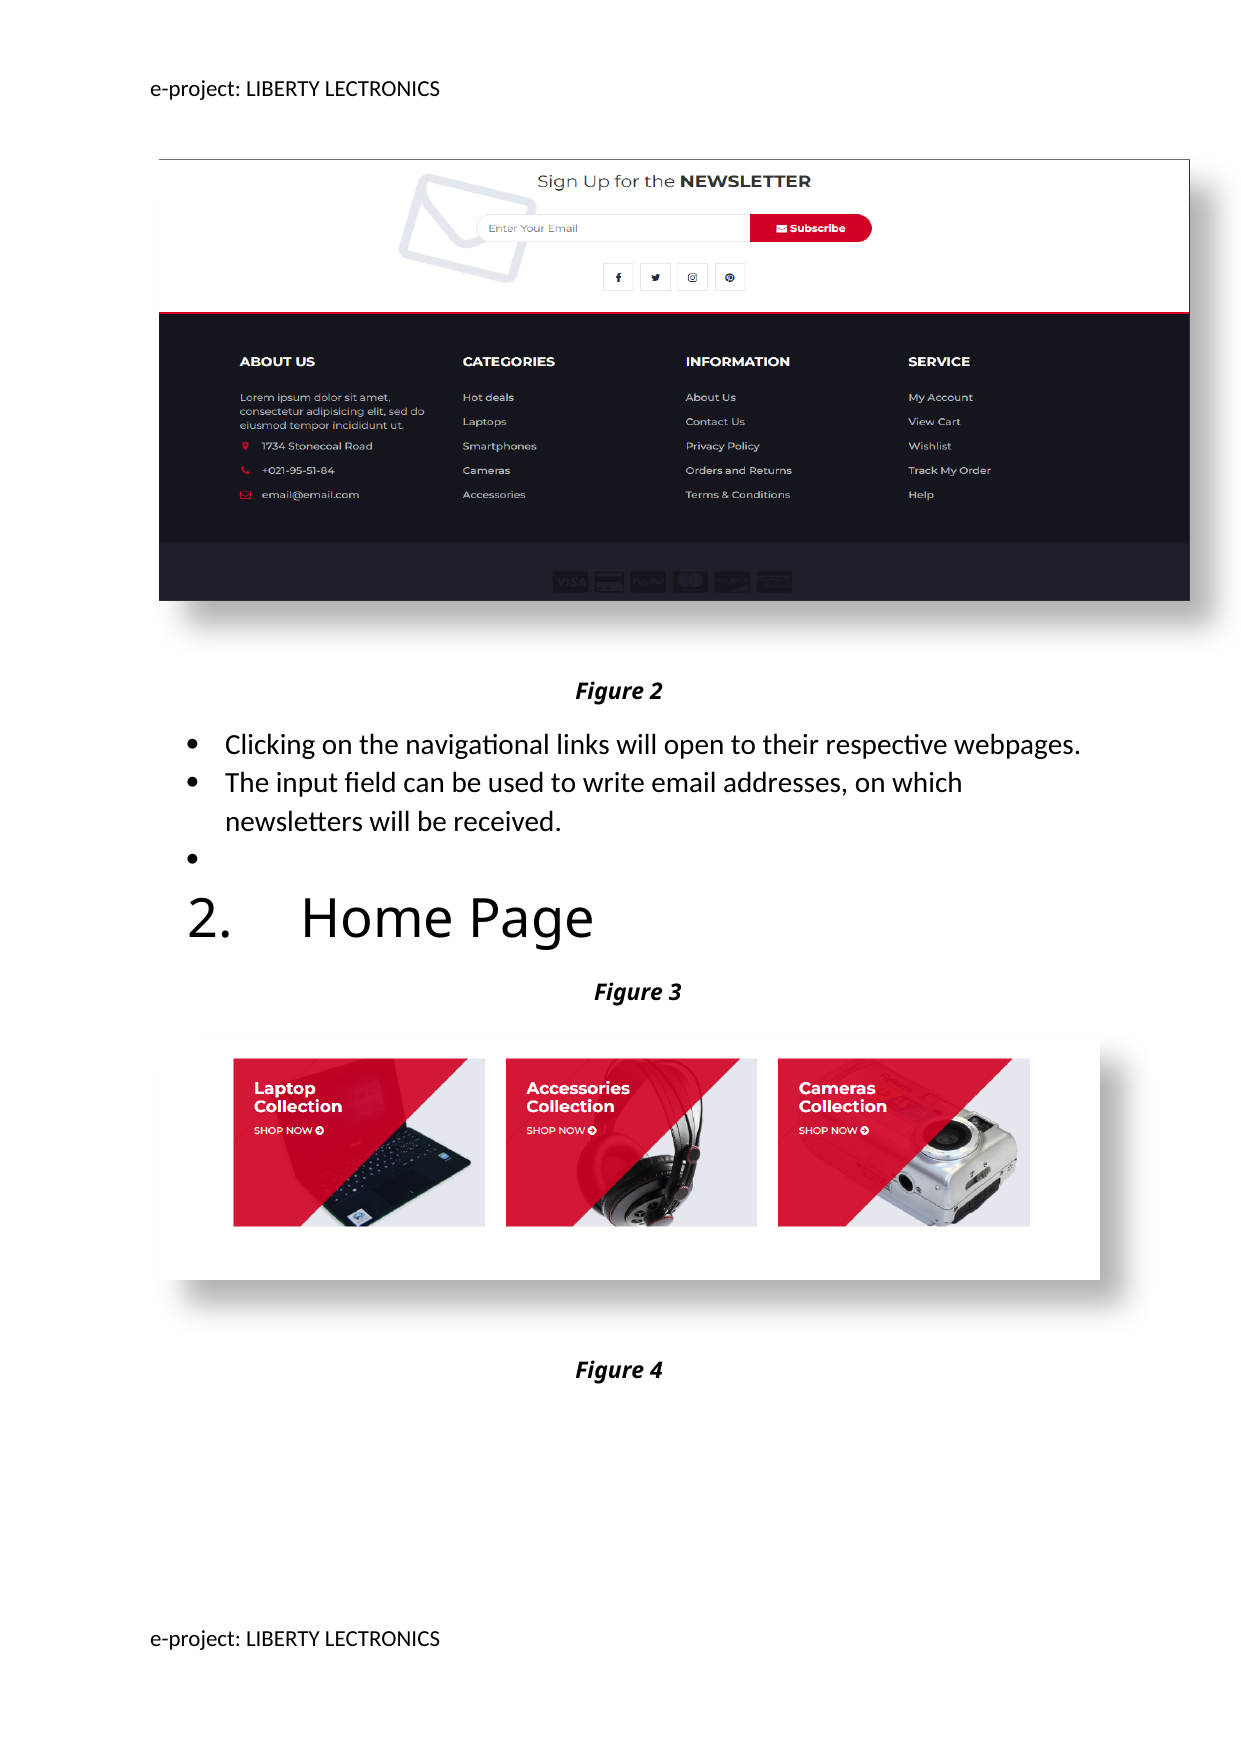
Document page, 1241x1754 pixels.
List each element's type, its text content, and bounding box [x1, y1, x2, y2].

text Figure 4 [150, 1354, 1090, 1386]
text Figure 2 [150, 675, 1090, 707]
list The input field can be used to write email addresses, on which newsletters will be received. [187, 764, 1090, 838]
list Clicking on the navigational links will open to their respective webpages. [187, 726, 1090, 761]
text Figure 3 [187, 976, 1090, 1007]
list Home Page [187, 879, 1090, 953]
